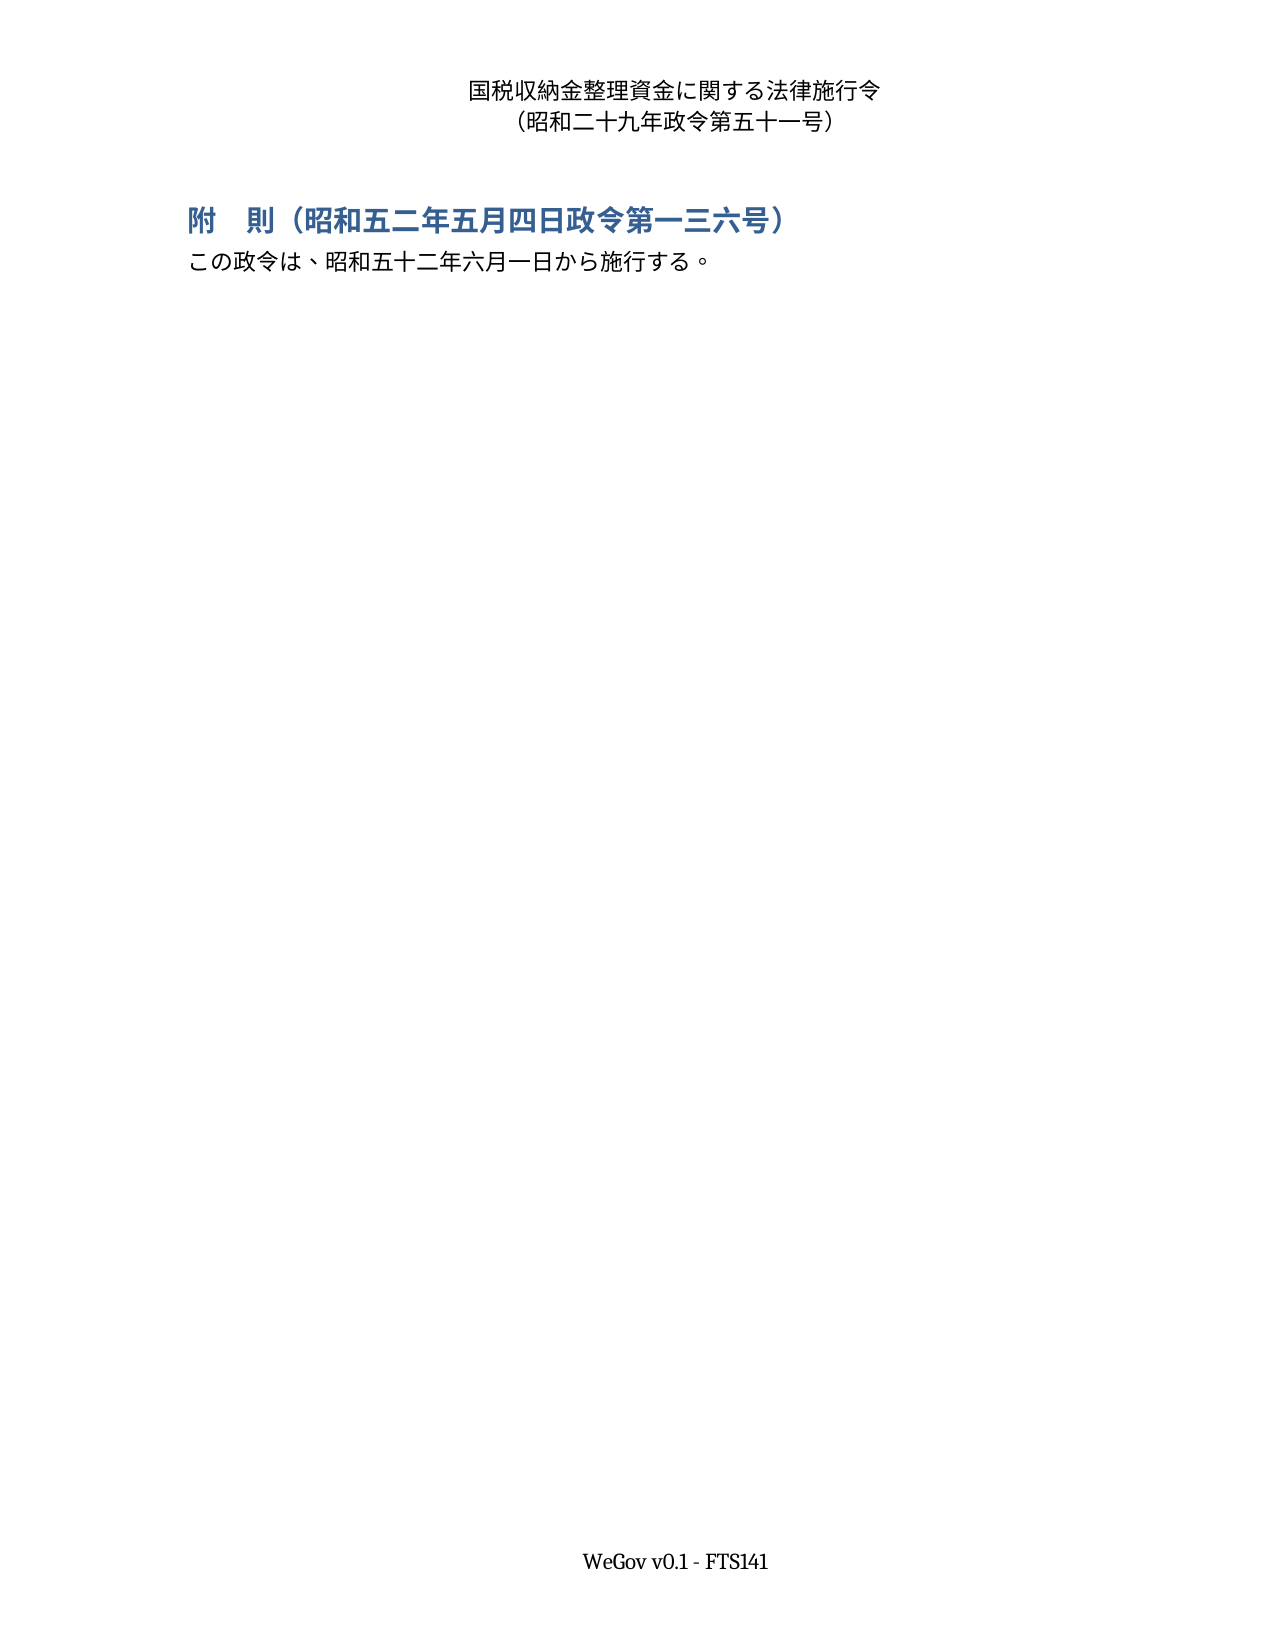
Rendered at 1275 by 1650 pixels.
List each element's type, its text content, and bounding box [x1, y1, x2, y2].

subtitle 附 則（昭和五二年五月四日政令第一三六号） [187, 200, 1087, 240]
text この政令は、昭和五十二年六月一日から施行する。 [187, 246, 1087, 277]
